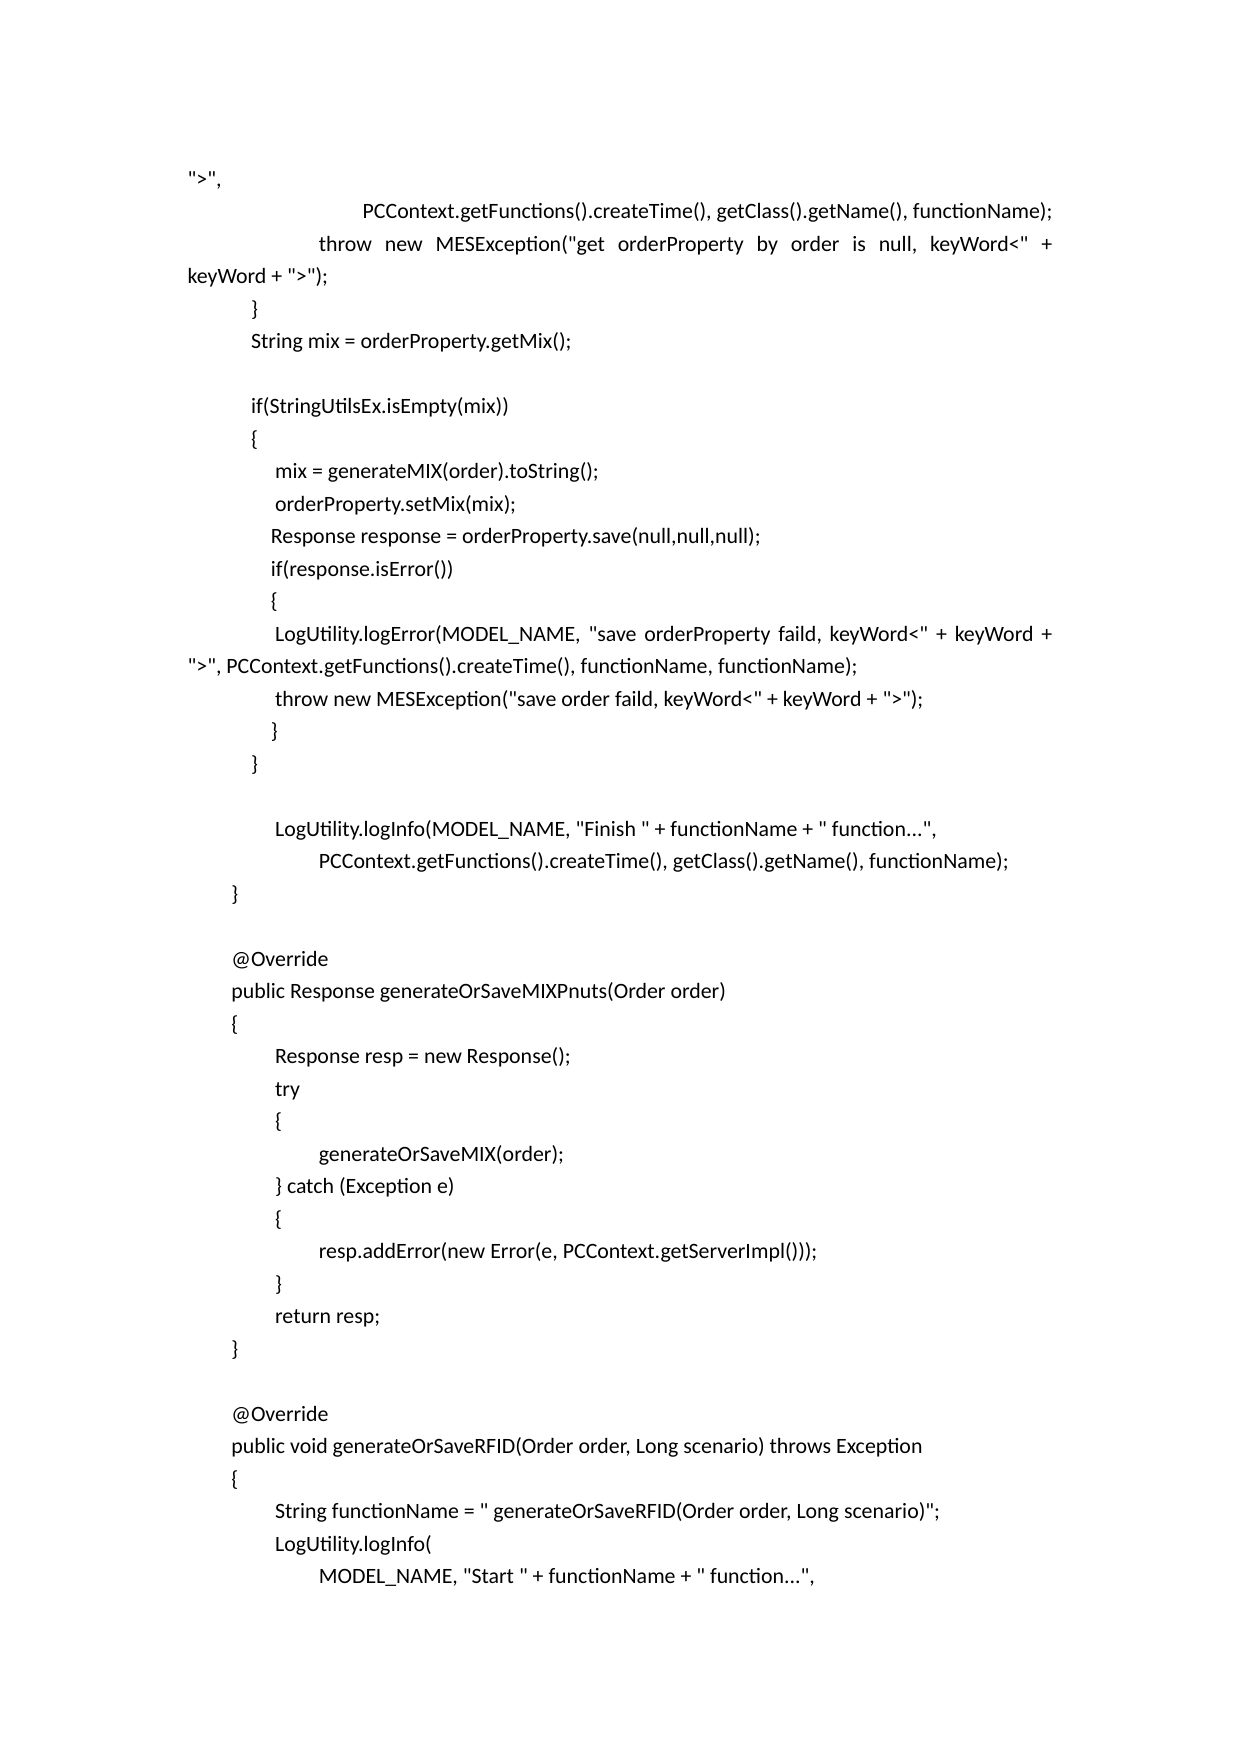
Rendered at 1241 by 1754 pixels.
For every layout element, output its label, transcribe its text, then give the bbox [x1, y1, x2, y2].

text resp.addError(new Error(e, PCContext.getServerImpl())); [187, 1234, 1053, 1267]
text return resp; [187, 1299, 1053, 1332]
text if(StringUtilsEx.isEmpty(mix)) [187, 389, 1053, 422]
text LogUtility.logError(MODEL_NAME, "save orderProperty faild, keyWord<" + keyWord + ">", PCContext.getFunctions().createTime(), functionName, functionName); [187, 617, 1053, 682]
text if(response.isError()) [187, 552, 1053, 584]
text String mix = orderProperty.getMix(); [187, 324, 1053, 357]
text throw new MESException("save order faild, keyWord<" + keyWord + ">"); [187, 682, 1053, 714]
text throw new MESException("get orderProperty by order is null, keyWord<" + keyWord + ">"); [187, 227, 1053, 292]
text @Override [187, 942, 1053, 974]
text LogUtility.logInfo(MODEL_NAME, "Finish " + functionName + " function...", [187, 812, 1053, 844]
text public Response generateOrSaveMIXPnuts(Order order) [187, 974, 1053, 1007]
text } [187, 877, 1053, 909]
text } [187, 1332, 1053, 1364]
text LogUtility.logInfo( [187, 1527, 1053, 1559]
text String functionName = " generateOrSaveRFID(Order order, Long scenario)"; [187, 1494, 1053, 1527]
text } [187, 714, 1053, 747]
text PCContext.getFunctions().createTime(), getClass().getName(), functionName); [187, 194, 1053, 227]
text public void generateOrSaveRFID(Order order, Long scenario) throws Exception [187, 1429, 1053, 1462]
text { [187, 1462, 1053, 1494]
text orderProperty.setMix(mix); [187, 487, 1053, 519]
text @Override [187, 1397, 1053, 1429]
text PCContext.getFunctions().createTime(), getClass().getName(), functionName); [187, 844, 1053, 877]
text { [187, 1202, 1053, 1234]
text { [187, 1007, 1053, 1039]
text } [187, 292, 1053, 324]
text mix = generateMIX(order).toString(); [187, 454, 1053, 487]
text Response resp = new Response(); [187, 1039, 1053, 1072]
text { [187, 422, 1053, 454]
text MODEL_NAME, "Start " + functionName + " function...", [187, 1559, 1053, 1592]
text } [187, 1267, 1053, 1299]
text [187, 162, 1053, 194]
text } [187, 747, 1053, 779]
text generateOrSaveMIX(order); [187, 1137, 1053, 1169]
text } catch (Exception e) [187, 1169, 1053, 1202]
text try [187, 1072, 1053, 1104]
text { [187, 1104, 1053, 1137]
text { [187, 584, 1053, 617]
text Response response = orderProperty.save(null,null,null); [187, 519, 1053, 552]
